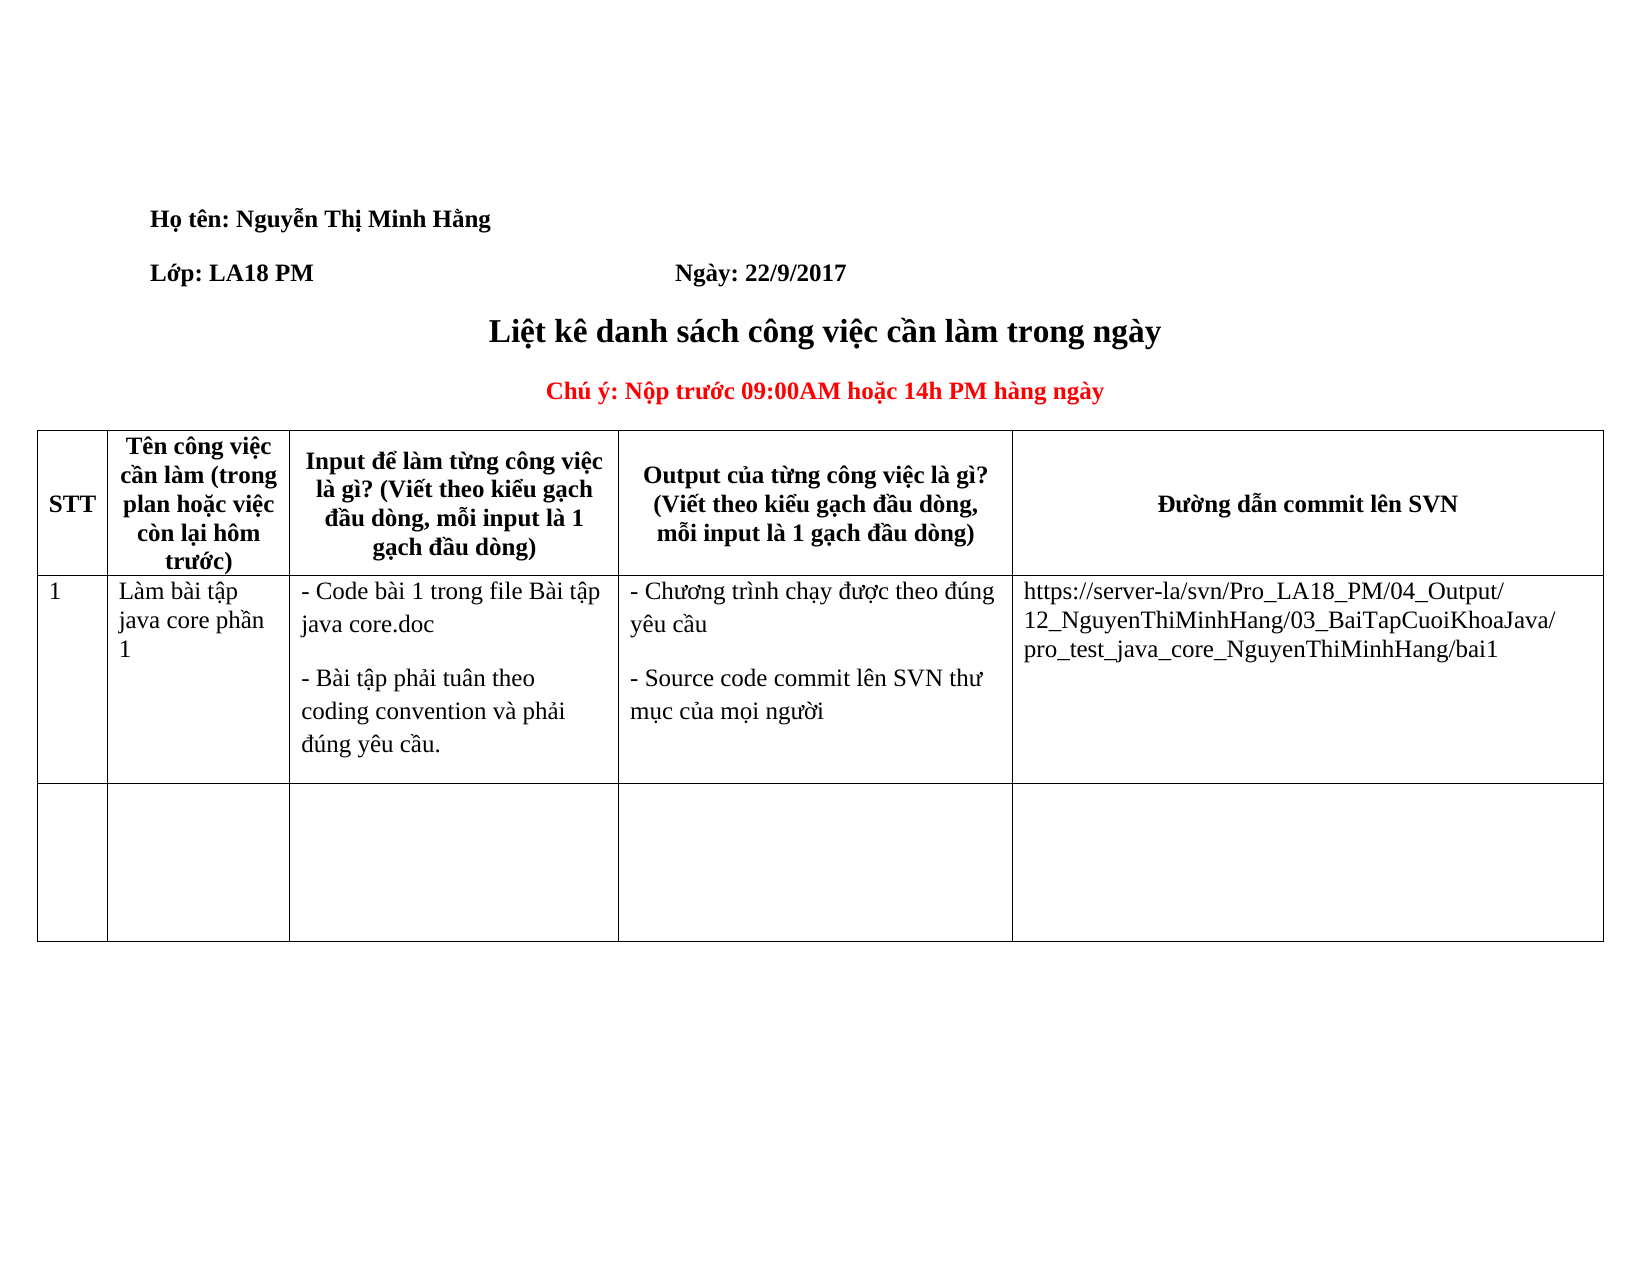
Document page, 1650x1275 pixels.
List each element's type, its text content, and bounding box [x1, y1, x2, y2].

table_cell Làm bài tập java core phần 1 [108, 576, 289, 782]
table_header STT [38, 431, 107, 575]
table_header Output của từng công việc là gì? (Viết theo kiểu gạch đầu dòng, mỗi input là 1 gạch đầu dòng) [619, 431, 1012, 575]
table_cell - Chương trình chạy được theo đúng yêu cầu - Source code commit lên SVN thư mục của mọi người [619, 576, 1012, 782]
text Họ tên: Nguyễn Thị Minh Hằng [150, 204, 1500, 233]
table_header Tên công việc cần làm (trong plan hoặc việc còn lại hôm trước) [108, 431, 289, 575]
table_cell - Code bài 1 trong file Bài tập java core.doc - Bài tập phải tuân theo coding convention và phải đúng yêu cầu. [290, 576, 618, 782]
table_header Input để làm từng công việc là gì? (Viết theo kiểu gạch đầu dòng, mỗi input là 1 gạch đầu dòng) [290, 431, 618, 575]
text Liệt kê danh sách công việc cần làm trong ngày [150, 312, 1500, 350]
table_cell [108, 784, 289, 941]
table_cell 1 [38, 576, 107, 782]
table_cell [619, 784, 1012, 941]
table_cell [290, 784, 618, 941]
text Chú ý: Nộp trước 09:00AM hoặc 14h PM hàng ngày [150, 376, 1500, 405]
table_cell [1013, 784, 1603, 941]
table_header Đường dẫn commit lên SVN [1013, 431, 1603, 575]
table_cell [38, 784, 107, 941]
text Lớp: LA18 PM Ngày: 22/9/2017 [150, 258, 1500, 286]
table_cell https://server-la/svn/Pro_LA18_PM/04_Output/12_NguyenThiMinhHang/03_BaiTapCuoiKhoaJava/pro_test_java_core_NguyenThiMinhHang/bai1 [1013, 576, 1603, 782]
